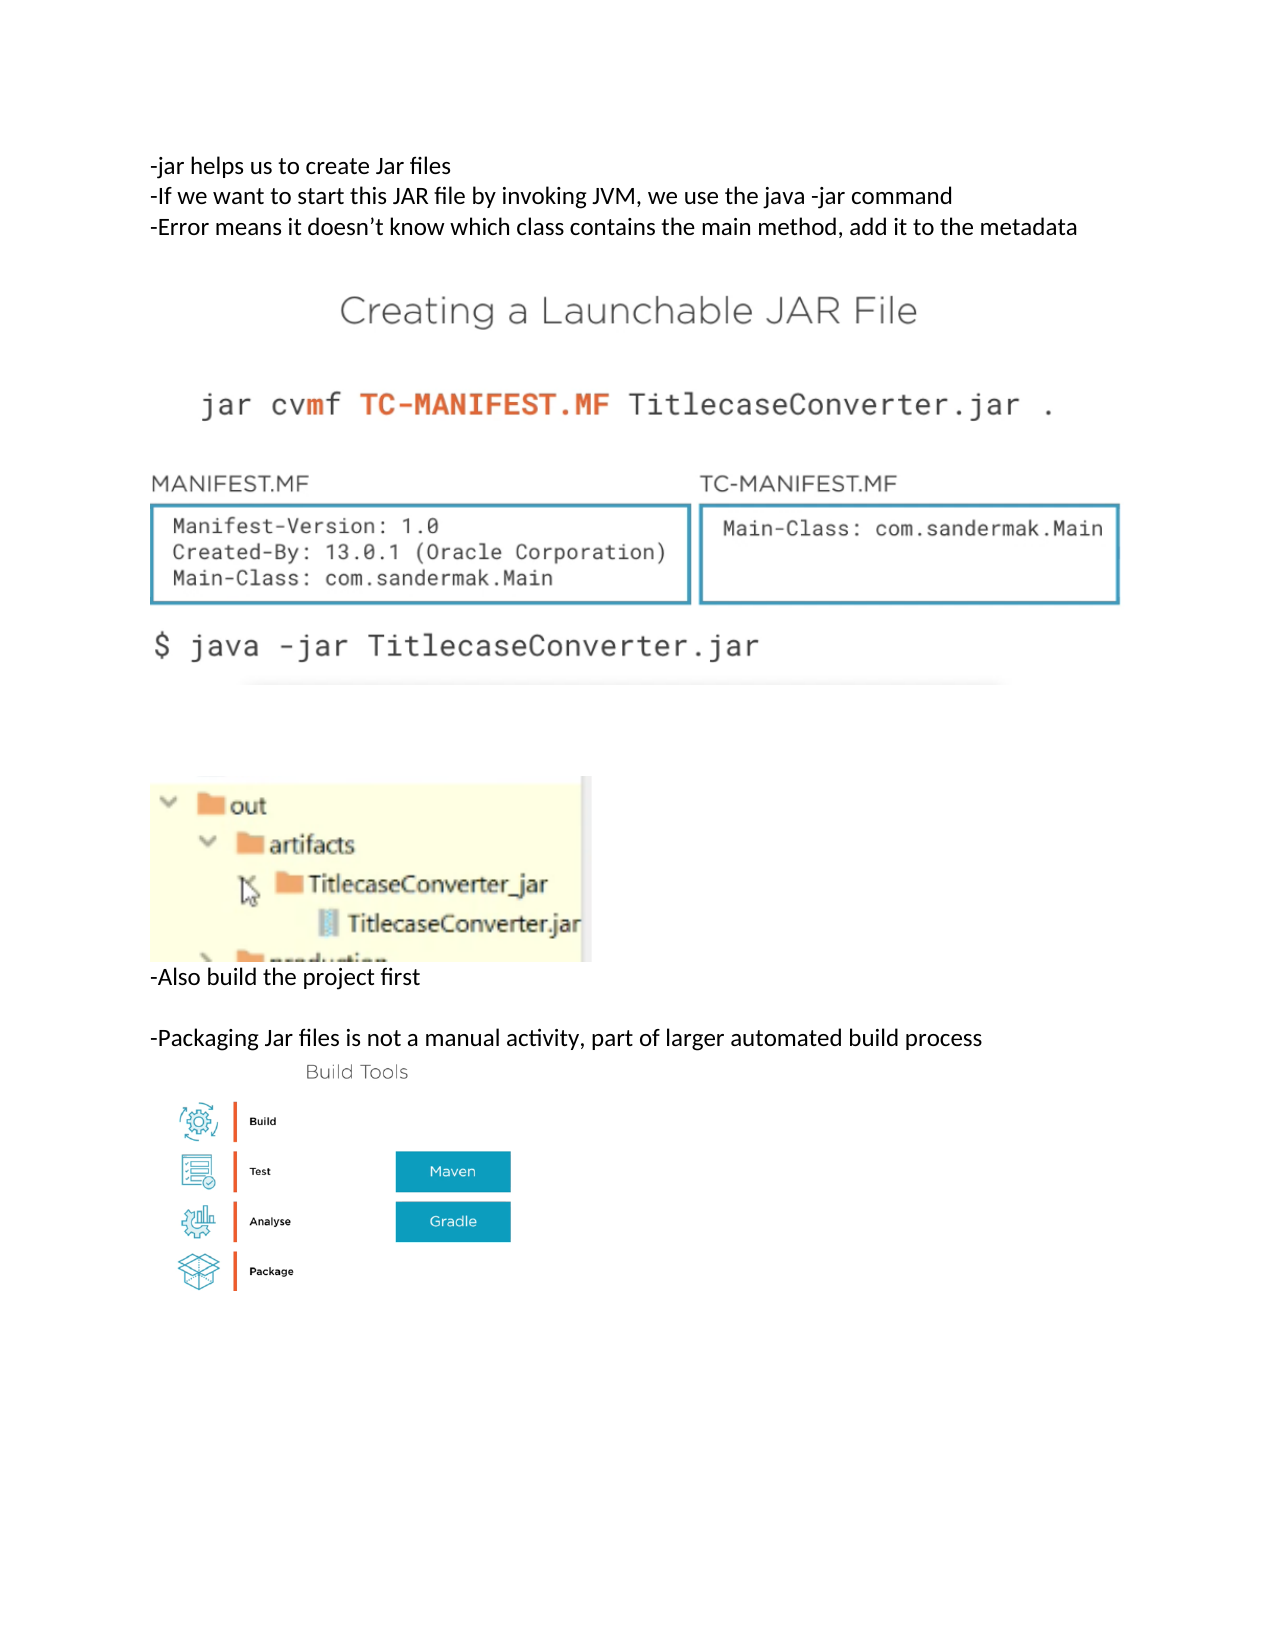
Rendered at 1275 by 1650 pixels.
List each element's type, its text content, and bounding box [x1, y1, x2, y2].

text -jar helps us to create Jar files [150, 150, 1125, 181]
text -Also build the project first [150, 961, 1125, 992]
text -If we want to start this JAR file by invoking JVM, we use the java -jar command [150, 181, 1125, 211]
picture [150, 272, 1125, 685]
picture [150, 776, 592, 962]
picture [155, 1052, 515, 1291]
text -Packaging Jar files is not a manual activity, part of larger automated build process [150, 1022, 1125, 1053]
text -Error means it doesn’t know which class contains the main method, add it to the metadata [150, 211, 1125, 242]
